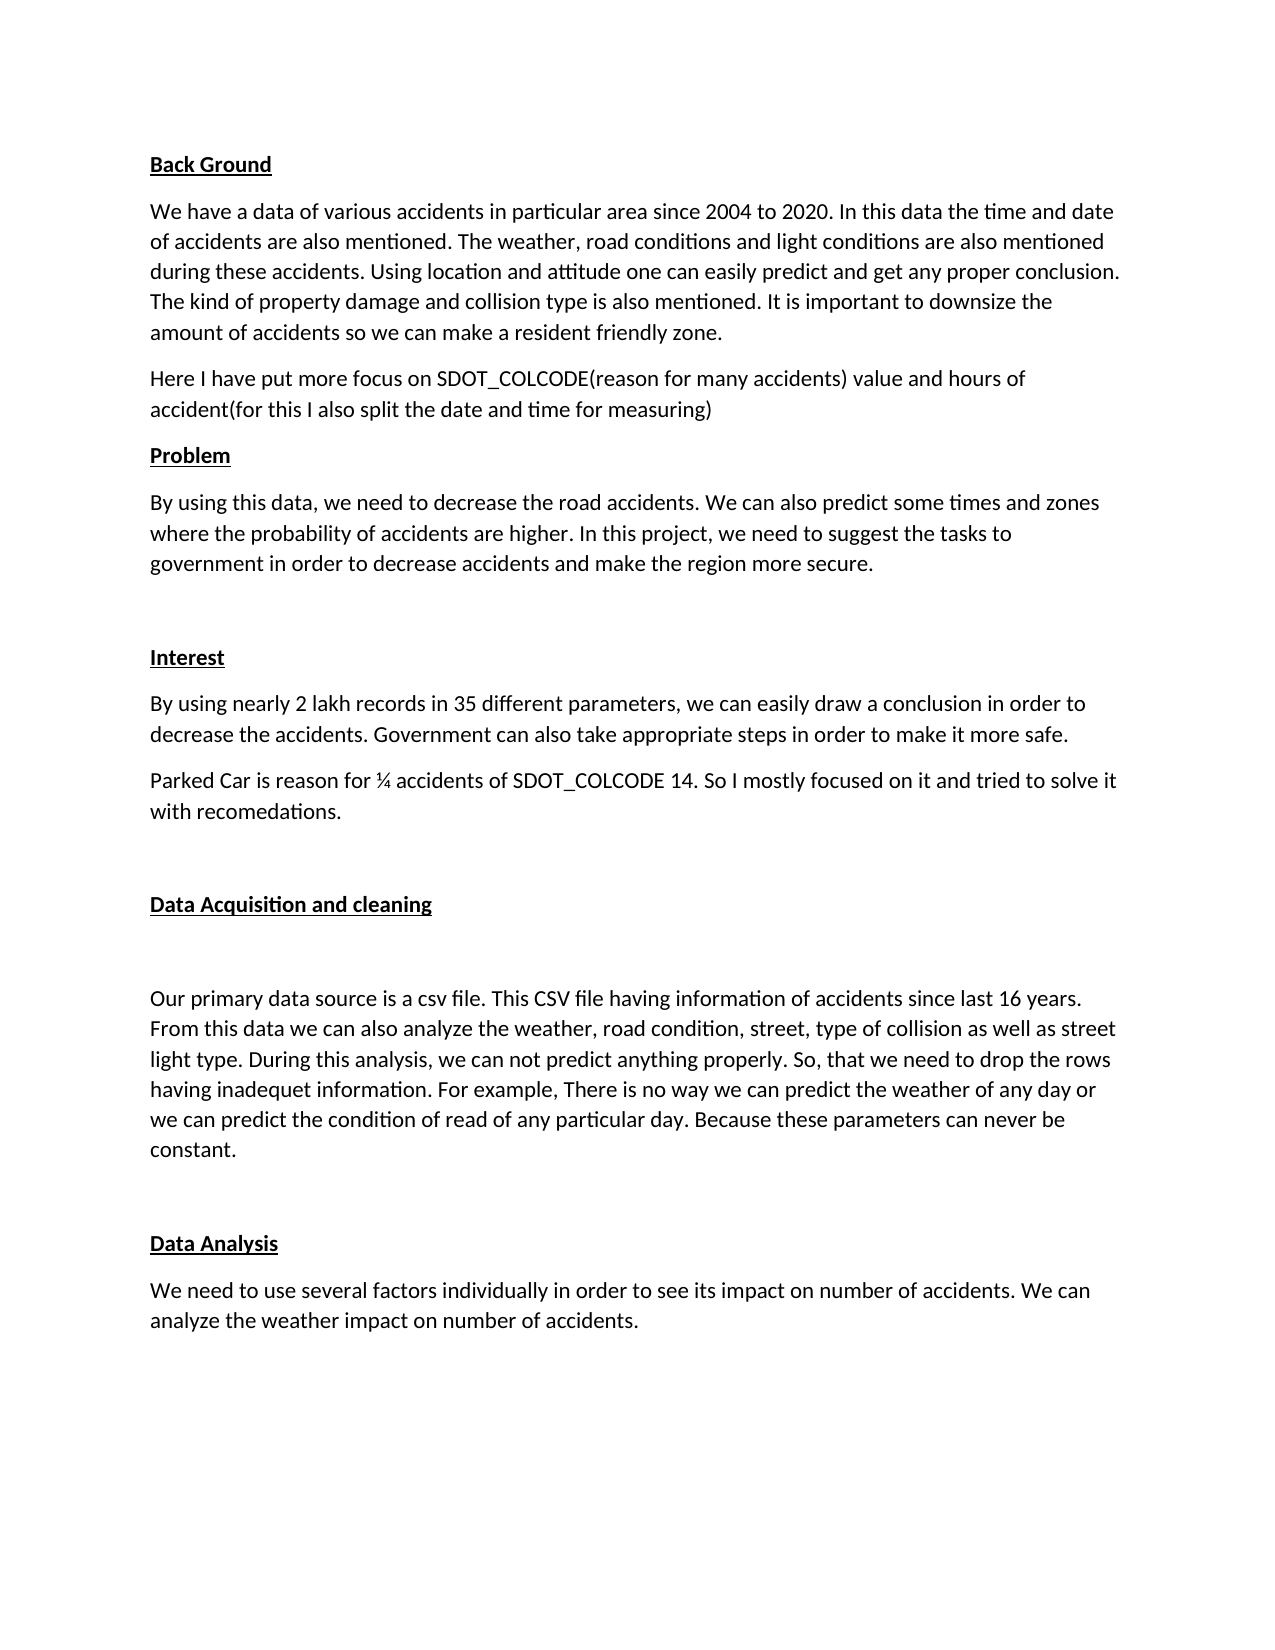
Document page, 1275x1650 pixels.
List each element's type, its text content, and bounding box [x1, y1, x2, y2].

text Data Acquisition and cleaning [150, 891, 1125, 919]
text We have a data of various accidents in particular area since 2004 to 2020. In this data the time and date of accidents are also mentioned. The weather, road conditions and light conditions are also mentioned during these accidents. Using location and attitude one can easily predict and get any proper conclusion. The kind of property damage and collision type is also mentioned. It is important to downsize the amount of accidents so we can make a resident friendly zone. [150, 197, 1125, 346]
text Our primary data source is a csv file. This CSV file having information of accidents since last 16 years. From this data we can also analyze the weather, road condition, street, type of collision as well as street light type. During this analysis, we can not predict anything properly. So, that we need to drop the rows having inadequet information. For example, There is no way we can predict the weather of any day or we can predict the condition of read of any particular day. Because these parameters can never be constant. [150, 984, 1125, 1163]
text By using nearly 2 lakh records in 35 different parameters, we can easily draw a conclusion in order to decrease the accidents. Government can also take appropriate steps in order to make it more safe. [150, 689, 1125, 748]
text Parked Car is reason for ¼ accidents of SDOT_COLCODE 14. So I mostly focused on it and tried to solve it with recomedations. [150, 767, 1125, 825]
text Back Ground [150, 150, 1125, 178]
text We need to use several factors individually in order to see its impact on number of accidents. We can analyze the weather impact on number of accidents. [150, 1276, 1125, 1334]
text Problem [150, 442, 1125, 470]
text Interest [150, 643, 1125, 671]
text Here I have put more focus on SDOT_COLCODE(reason for many accidents) value and hours of accident(for this I also split the date and time for measuring) [150, 364, 1125, 423]
text Data Analysis [150, 1229, 1125, 1257]
text By using this data, we need to decrease the road accidents. We can also predict some times and zones where the probability of accidents are higher. In this project, we need to suggest the tasks to government in order to decrease accidents and make the region more secure. [150, 488, 1125, 577]
